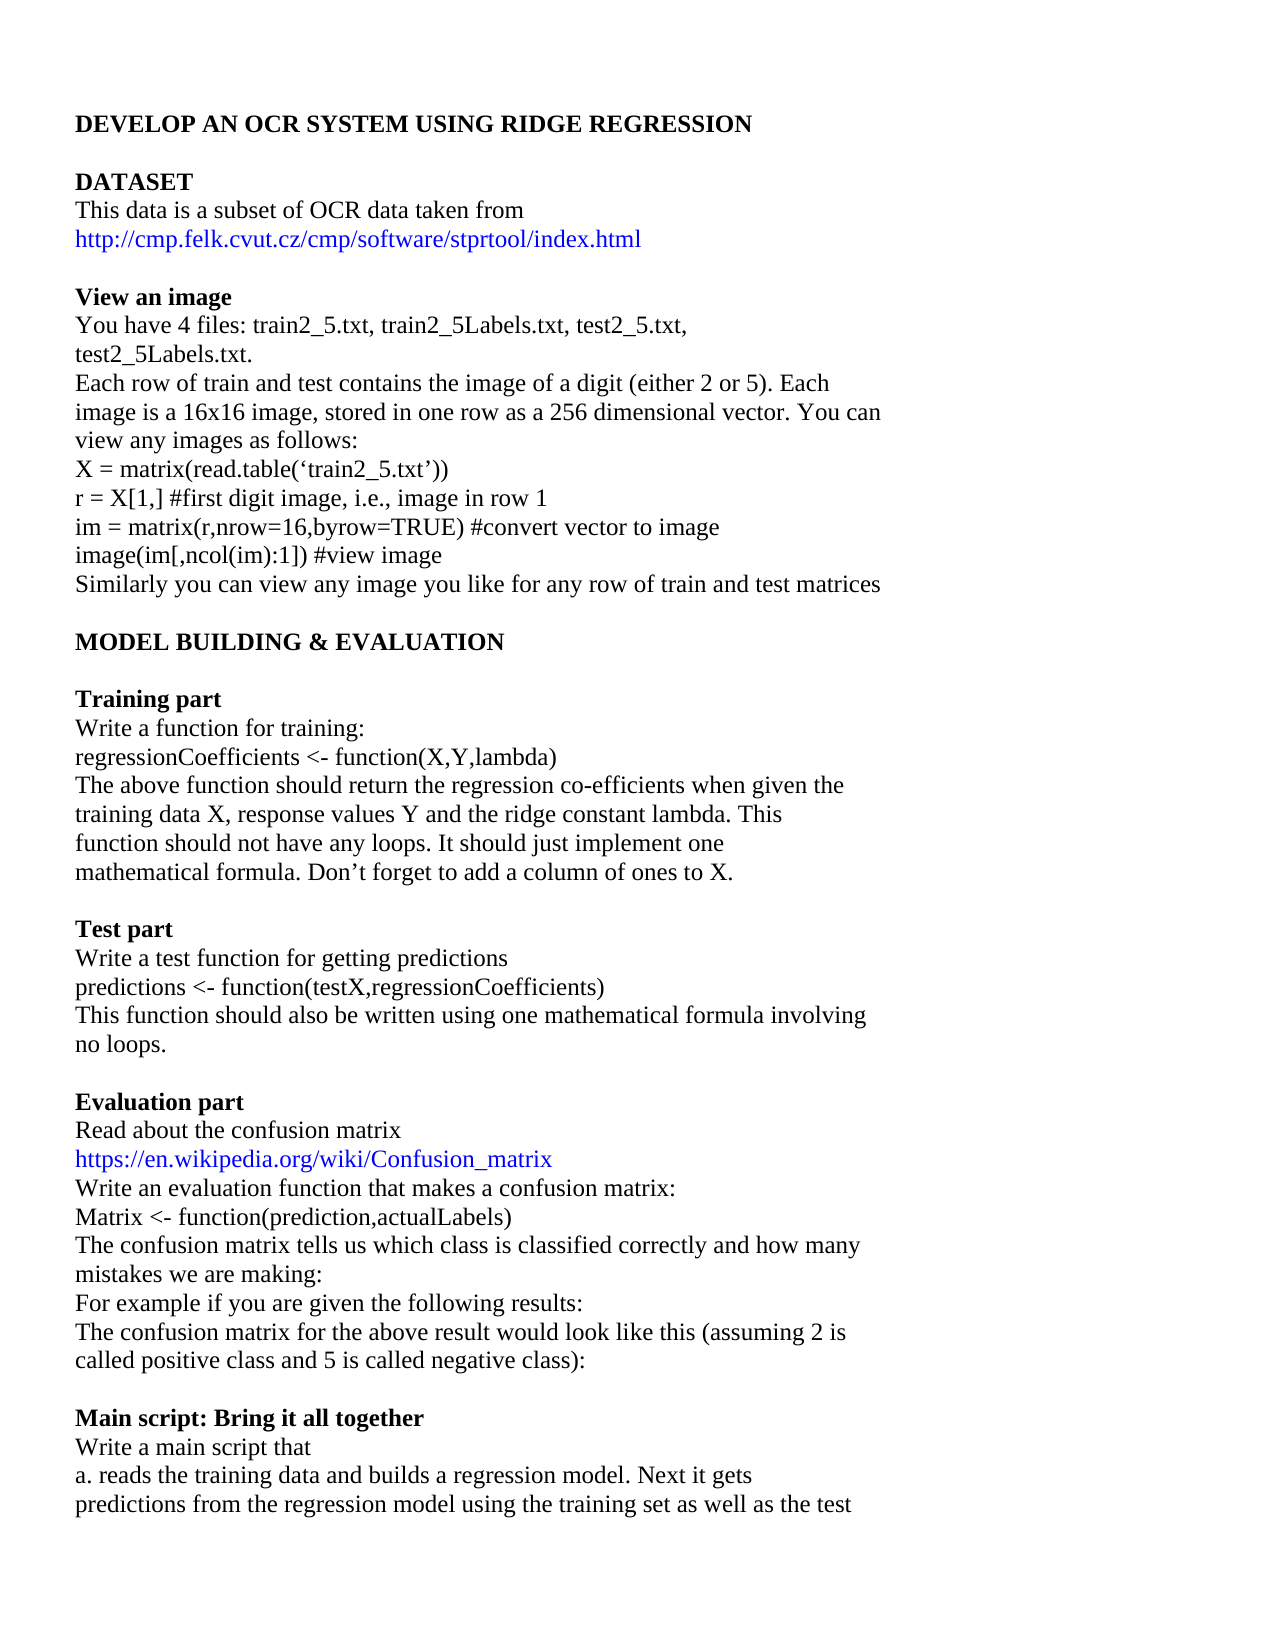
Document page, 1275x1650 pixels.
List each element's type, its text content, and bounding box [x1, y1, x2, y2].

text Write a function for training: [75, 713, 1200, 742]
text r = X[1,] #first digit image, i.e., image in row 1 [75, 483, 1200, 512]
text https://en.wikipedia.org/wiki/Confusion_matrix [75, 1144, 1200, 1173]
text Test part [75, 914, 1200, 943]
text a. reads the training data and builds a regression model. Next it gets [75, 1460, 1200, 1489]
text training data X, response values Y and the ridge constant lambda. This [75, 799, 1200, 828]
text Similarly you can view any image you like for any row of train and test matrices [75, 569, 1200, 598]
text Write a main script that [75, 1432, 1200, 1460]
text The above function should return the regression co-efficients when given the [75, 770, 1200, 799]
text no loops. [75, 1029, 1200, 1058]
text For example if you are given the following results: [75, 1288, 1200, 1317]
text view any images as follows: [75, 425, 1200, 454]
text http://cmp.felk.cvut.cz/cmp/software/stprtool/index.html [75, 224, 1200, 253]
text mathematical formula. Don’t forget to add a column of ones to X. [75, 857, 1200, 885]
text Read about the confusion matrix [75, 1115, 1200, 1144]
text predictions <- function(testX,regressionCoefficients) [75, 972, 1200, 1000]
text X = matrix(read.table(‘train2_5.txt’)) [75, 454, 1200, 483]
text This function should also be written using one mathematical formula involving [75, 1000, 1200, 1029]
text The confusion matrix for the above result would look like this (assuming 2 is [75, 1317, 1200, 1345]
text Each row of train and test contains the image of a digit (either 2 or 5). Each [75, 368, 1200, 397]
text Main script: Bring it all together [75, 1403, 1200, 1432]
text regressionCoefficients <- function(X,Y,lambda) [75, 742, 1200, 770]
text MODEL BUILDING & EVALUATION [75, 627, 1200, 655]
text This data is a subset of OCR data taken from [75, 195, 1200, 224]
text The confusion matrix tells us which class is classified correctly and how many [75, 1230, 1200, 1259]
text im = matrix(r,nrow=16,byrow=TRUE) #convert vector to image [75, 512, 1200, 540]
text called positive class and 5 is called negative class): [75, 1345, 1200, 1374]
text Matrix <- function(prediction,actualLabels) [75, 1202, 1200, 1230]
text You have 4 files: train2_5.txt, train2_5Labels.txt, test2_5.txt, [75, 310, 1200, 339]
text test2_5Labels.txt. [75, 339, 1200, 368]
text Training part [75, 684, 1200, 713]
text image is a 16x16 image, stored in one row as a 256 dimensional vector. You can [75, 397, 1200, 425]
text function should not have any loops. It should just implement one [75, 828, 1200, 857]
text predictions from the regression model using the training set as well as the test [75, 1489, 1200, 1518]
text Evaluation part [75, 1087, 1200, 1115]
text mistakes we are making: [75, 1259, 1200, 1288]
text Write an evaluation function that makes a confusion matrix: [75, 1173, 1200, 1202]
text Write a test function for getting predictions [75, 943, 1200, 972]
text image(im[,ncol(im):1]) #view image [75, 540, 1200, 569]
text DATASET [75, 167, 1200, 195]
text DEVELOP AN OCR SYSTEM USING RIDGE REGRESSION [75, 109, 1200, 138]
text View an image [75, 282, 1200, 310]
